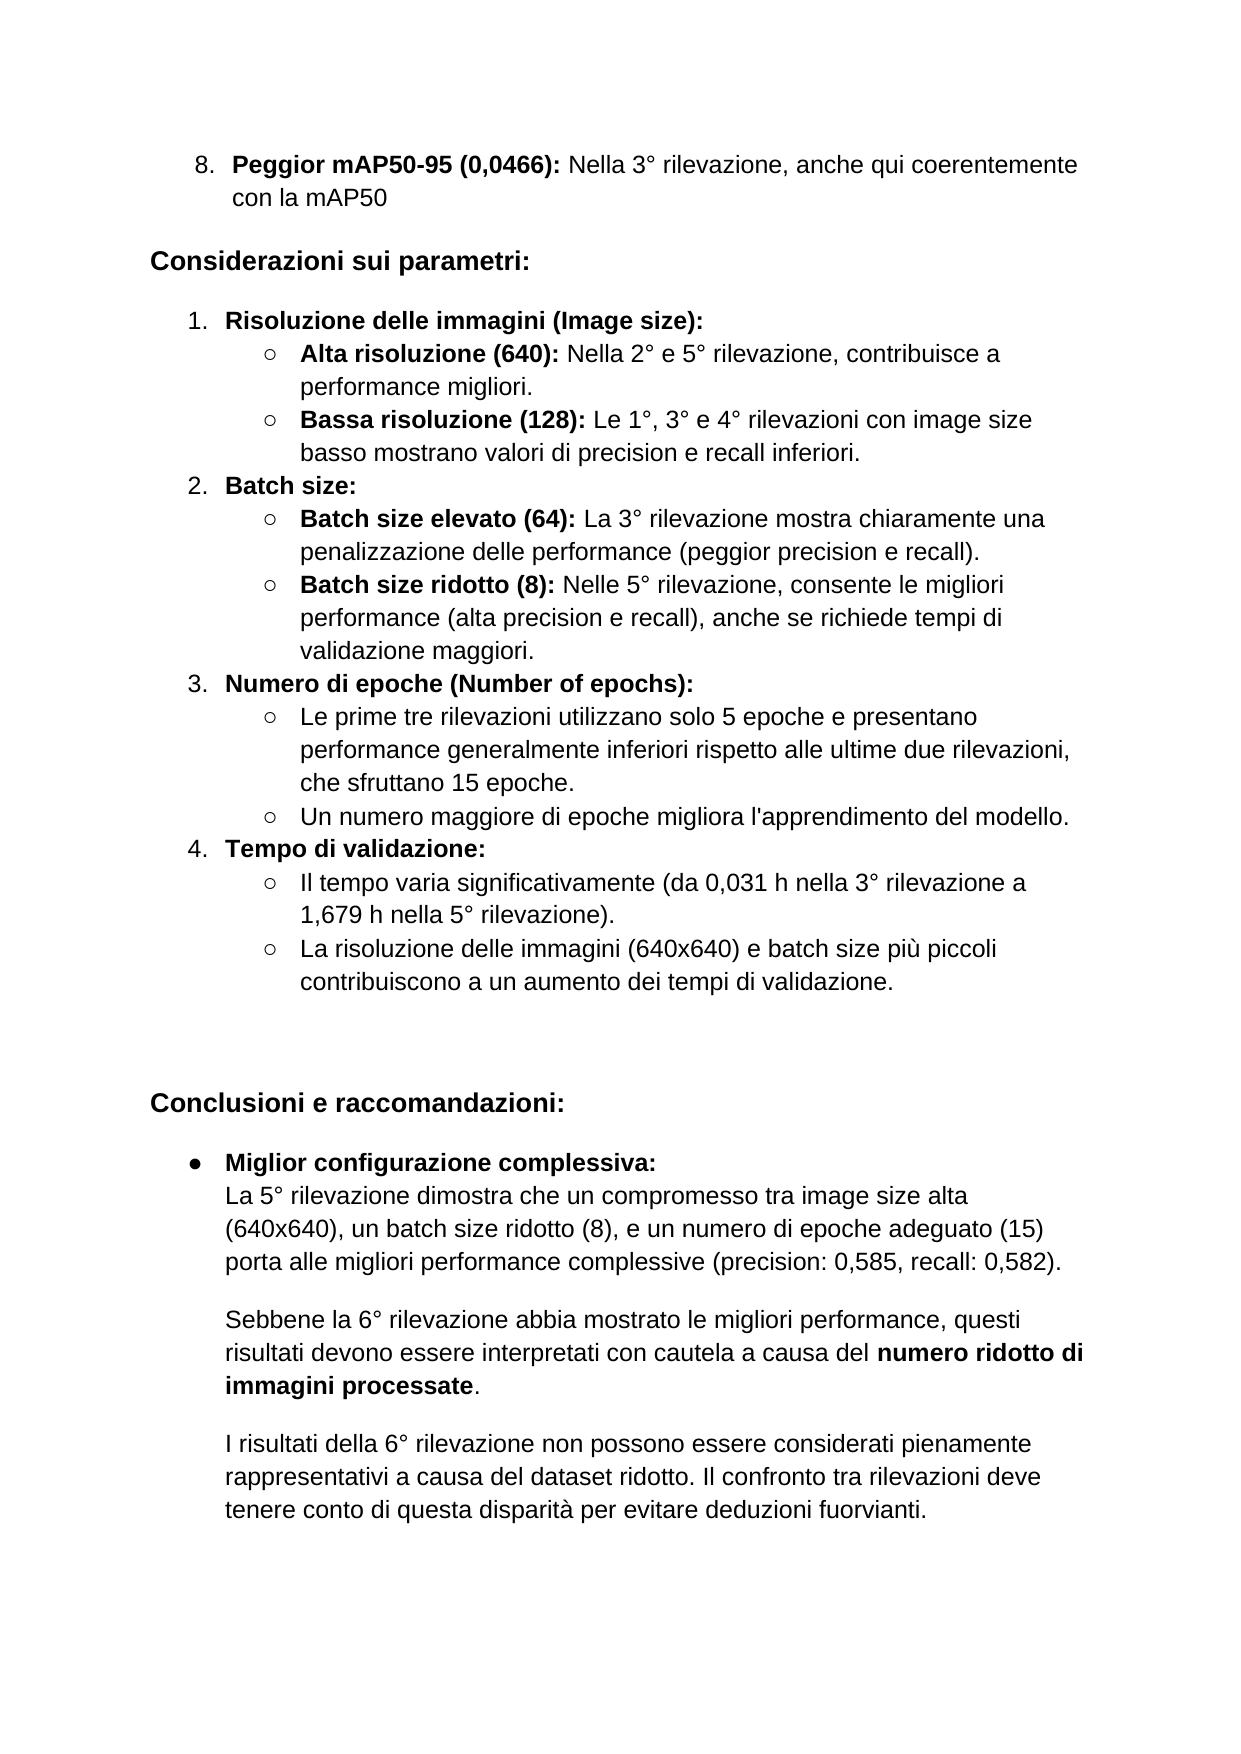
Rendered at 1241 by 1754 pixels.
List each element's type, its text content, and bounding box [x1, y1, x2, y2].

subtitle Considerazioni sui parametri: [150, 245, 1090, 276]
list Tempo di validazione: [187, 834, 1090, 863]
list Bassa risoluzione (128): Le 1°, 3° e 4° rilevazioni con image size basso mostrano valori di precision e recall inferiori. [262, 405, 1090, 467]
list Risoluzione delle immagini (Image size): [187, 306, 1090, 335]
list Batch size ridotto (8): Nelle 5° rilevazione, consente le migliori performance (alta precision e recall), anche se richiede tempi di validazione maggiori. [262, 570, 1090, 665]
list Batch size: [187, 471, 1090, 500]
list La risoluzione delle immagini (640x640) e batch size più piccoli contribuiscono a un aumento dei tempi di validazione. [262, 933, 1090, 995]
text I risultati della 6° rilevazione non possono essere considerati pienamente rappresentativi a causa del dataset ridotto. Il confronto tra rilevazioni deve tenere conto di questa disparità per evitare deduzioni fuorvianti. [225, 1429, 1090, 1524]
list Alta risoluzione (640): Nella 2° e 5° rilevazione, contribuisce a performance migliori. [262, 339, 1090, 401]
list Le prime tre rilevazioni utilizzano solo 5 epoche e presentano performance generalmente inferiori rispetto alle ultime due rilevazioni, che sfruttano 15 epoche. [262, 702, 1090, 797]
list Peggior mAP50-95 (0,0466): Nella 3° rilevazione, anche qui coerentemente con la mAP50 [194, 150, 1090, 212]
list Un numero maggiore di epoche migliora l'apprendimento del modello. [262, 801, 1090, 830]
list Miglior configurazione complessiva: La 5° rilevazione dimostra che un compromesso tra image size alta (640x640), un batch size ridotto (8), e un numero di epoche adeguato (15) porta alle migliori performance complessive (precision: 0,585, recall: 0,582). [187, 1148, 1090, 1276]
list Batch size elevato (64): La 3° rilevazione mostra chiaramente una penalizzazione delle performance (peggior precision e recall). [262, 504, 1090, 566]
list Numero di epoche (Number of epochs): [187, 669, 1090, 698]
text Sebbene la 6° rilevazione abbia mostrato le migliori performance, questi risultati devono essere interpretati con cautela a causa del numero ridotto di immagini processate. [225, 1305, 1090, 1399]
list Il tempo varia significativamente (da 0,031 h nella 3° rilevazione a 1,679 h nella 5° rilevazione). [262, 867, 1090, 929]
subtitle Conclusioni e raccomandazioni: [150, 1087, 1090, 1118]
